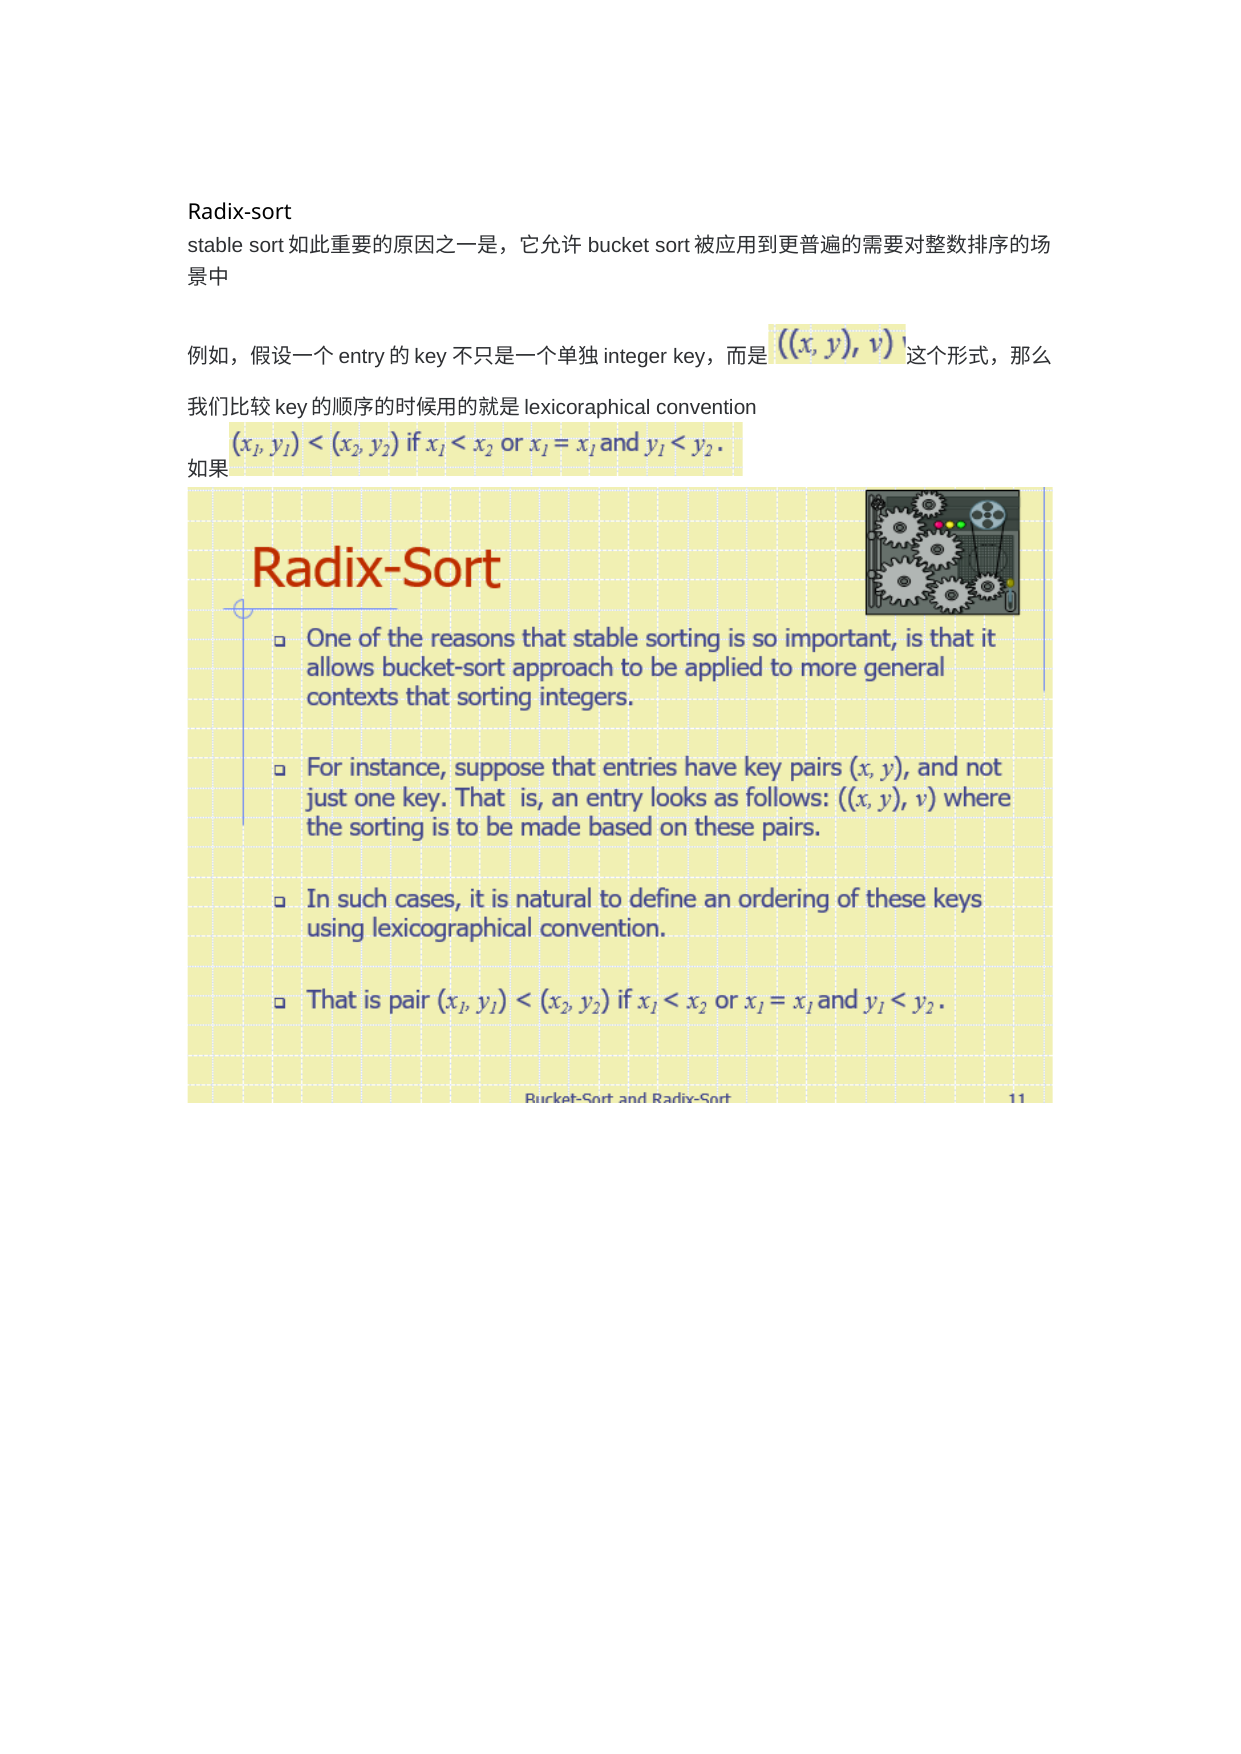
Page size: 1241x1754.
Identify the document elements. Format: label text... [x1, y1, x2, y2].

picture [229, 422, 743, 476]
picture [187, 487, 1053, 1103]
picture [768, 324, 906, 364]
text 例如，假设一个entry的key 不只是一个单独integer key，而是这个形式，那么我们比较key的顺序的时候用的就是lexicoraphical convention [187, 324, 1053, 422]
text Radix-sort [187, 194, 1053, 227]
text stable sort如此重要的原因之一是，它允许bucket sort被应用到更普遍的需要对整数排序的场景中 [187, 227, 1053, 292]
